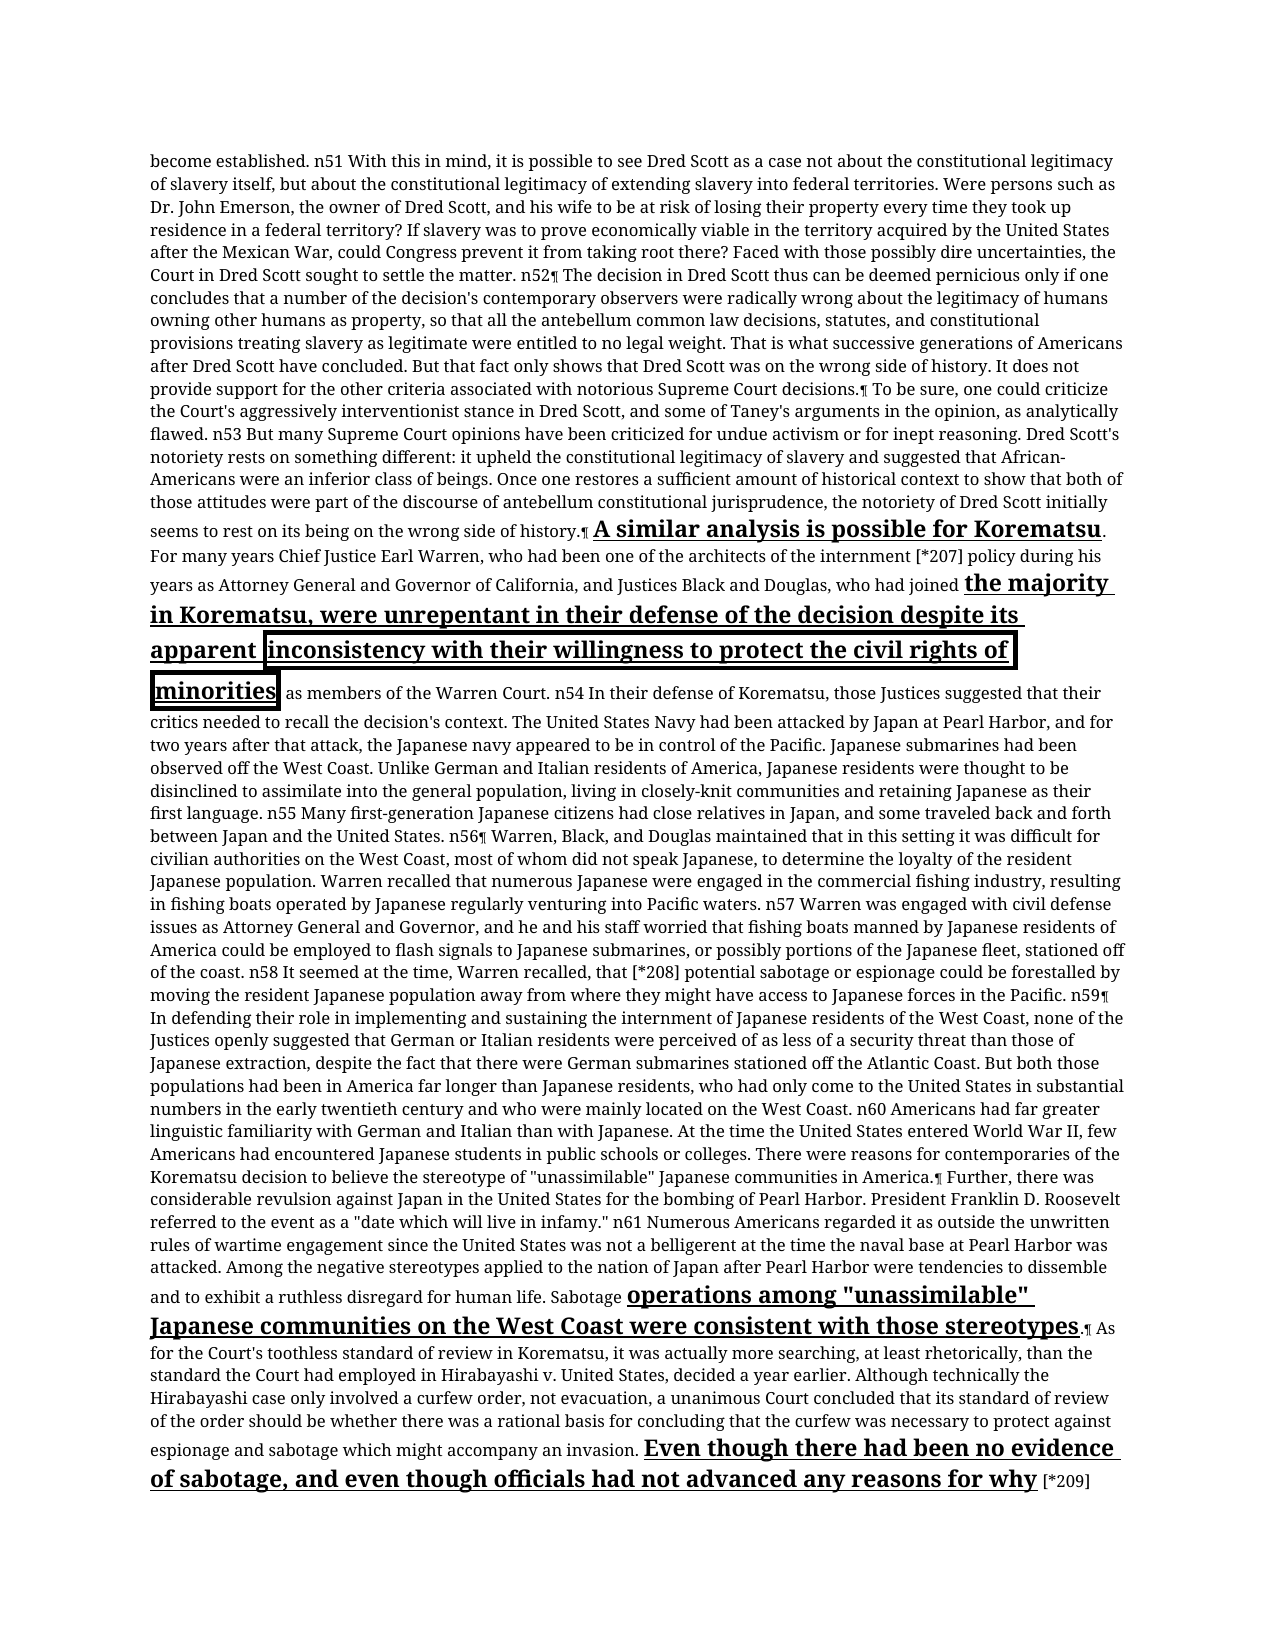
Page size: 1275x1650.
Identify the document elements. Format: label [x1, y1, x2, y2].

text [150, 150, 1125, 1494]
